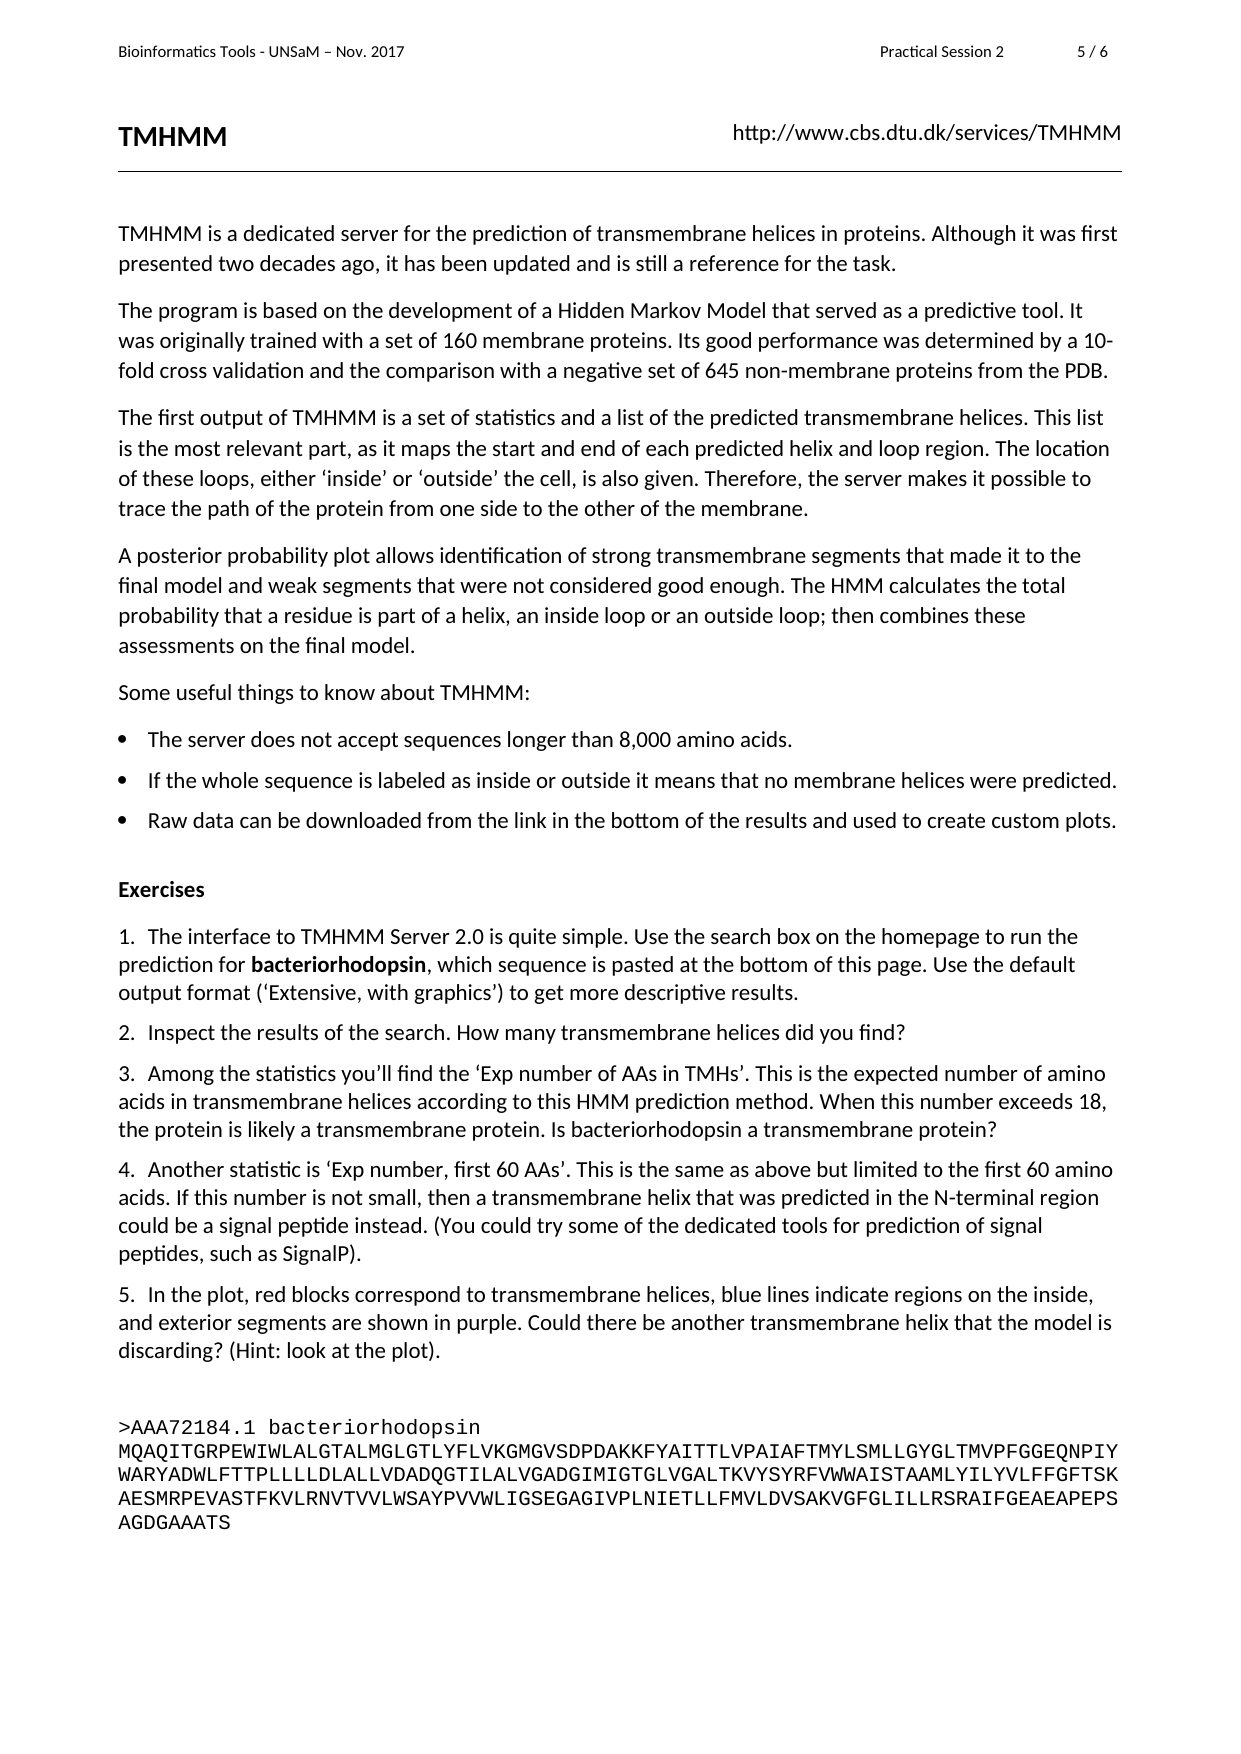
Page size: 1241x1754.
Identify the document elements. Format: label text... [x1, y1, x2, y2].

table_header TMHMM [118, 118, 731, 171]
text A posterior probability plot allows identification of strong transmembrane segments that made it to the final model and weak segments that were not considered good enough. The HMM calculates the total probability that a residue is part of a helix, an inside loop or an outside loop; then combines these assessments on the final model. [118, 541, 1122, 660]
text The first output of TMHMM is a set of statistics and a list of the predicted transmembrane helices. This list is the most relevant part, as it maps the start and end of each predicted helix and loop region. The location of these loops, either ‘inside’ or ‘outside’ the cell, is also given. Therefore, the server makes it possible to trace the path of the protein from one side to the other of the membrane. [118, 403, 1122, 522]
list Another statistic is ‘Exp number, first 60 AAs’. This is the same as above but limited to the first 60 amino acids. If this number is not small, then a transmembrane helix that was predicted in the N-terminal region could be a signal peptide instead. (You could try some of the dedicated tools for prediction of signal peptides, such as SignalP). [118, 1156, 1122, 1268]
list The interface to TMHMM Server 2.0 is quite simple. Use the search box on the homepage to run the prediction for bacteriorhodopsin, which sequence is pasted at the bottom of this page. Use the default output format (‘Extensive, with graphics’) to get more descriptive results. [118, 922, 1122, 1006]
text Exercises [118, 875, 1122, 903]
list If the whole sequence is labeled as inside or outside it means that no membrane helices were predicted. [118, 766, 1122, 794]
text MQAQITGRPEWIWLALGTALMGLGTLYFLVKGMGVSDPDAKKFYAITTLVPAIAFTMYLSMLLGYGLTMVPFGGEQNPIYWARYADWLFTTPLLLLDLALLVDADQGTILALVGADGIMIGTGLVGALTKVYSYRFVWWAISTAAMLYILYVLFFGFTSKAESMRPEVASTFKVLRNVTVVLWSAYPVVWLIGSEGAGIVPLNIETLLFMVLDVSAKVGFGLILLRSRAIFGEAEAPEPSAGDGAAATS [118, 1441, 1122, 1535]
list Among the statistics you’ll find the ‘Exp number of AAs in TMHs’. This is the expected number of amino acids in transmembrane helices according to this HMM prediction method. When this number exceeds 18, the protein is likely a transmembrane protein. Is bacteriorhodopsin a transmembrane protein? [118, 1059, 1122, 1143]
text TMHMM is a dedicated server for the prediction of transmembrane helices in proteins. Although it was first presented two decades ago, it has been updated and is still a reference for the task. [118, 219, 1122, 277]
list Raw data can be downloaded from the link in the bottom of the results and used to create custom plots. [118, 806, 1122, 834]
table_header http://www.cbs.dtu.dk/services/TMHMM [731, 118, 1122, 171]
list The server does not accept sequences longer than 8,000 amino acids. [118, 725, 1122, 753]
list In the plot, red blocks correspond to transmembrane helices, blue lines indicate regions on the inside, and exterior segments are shown in purple. Could there be another transmembrane helix that the model is discarding? (Hint: look at the plot). [118, 1280, 1122, 1364]
text >AAA72184.1 bacteriorhodopsin [118, 1417, 1122, 1441]
text Some useful things to know about TMHMM: [118, 678, 1122, 707]
list Inspect the results of the search. How many transmembrane helices did you find? [118, 1018, 1122, 1046]
text The program is based on the development of a Hidden Markov Model that served as a predictive tool. It was originally trained with a set of 160 membrane proteins. Its good performance was determined by a 10-fold cross validation and the comparison with a negative set of 645 non-membrane proteins from the PDB. [118, 296, 1122, 385]
